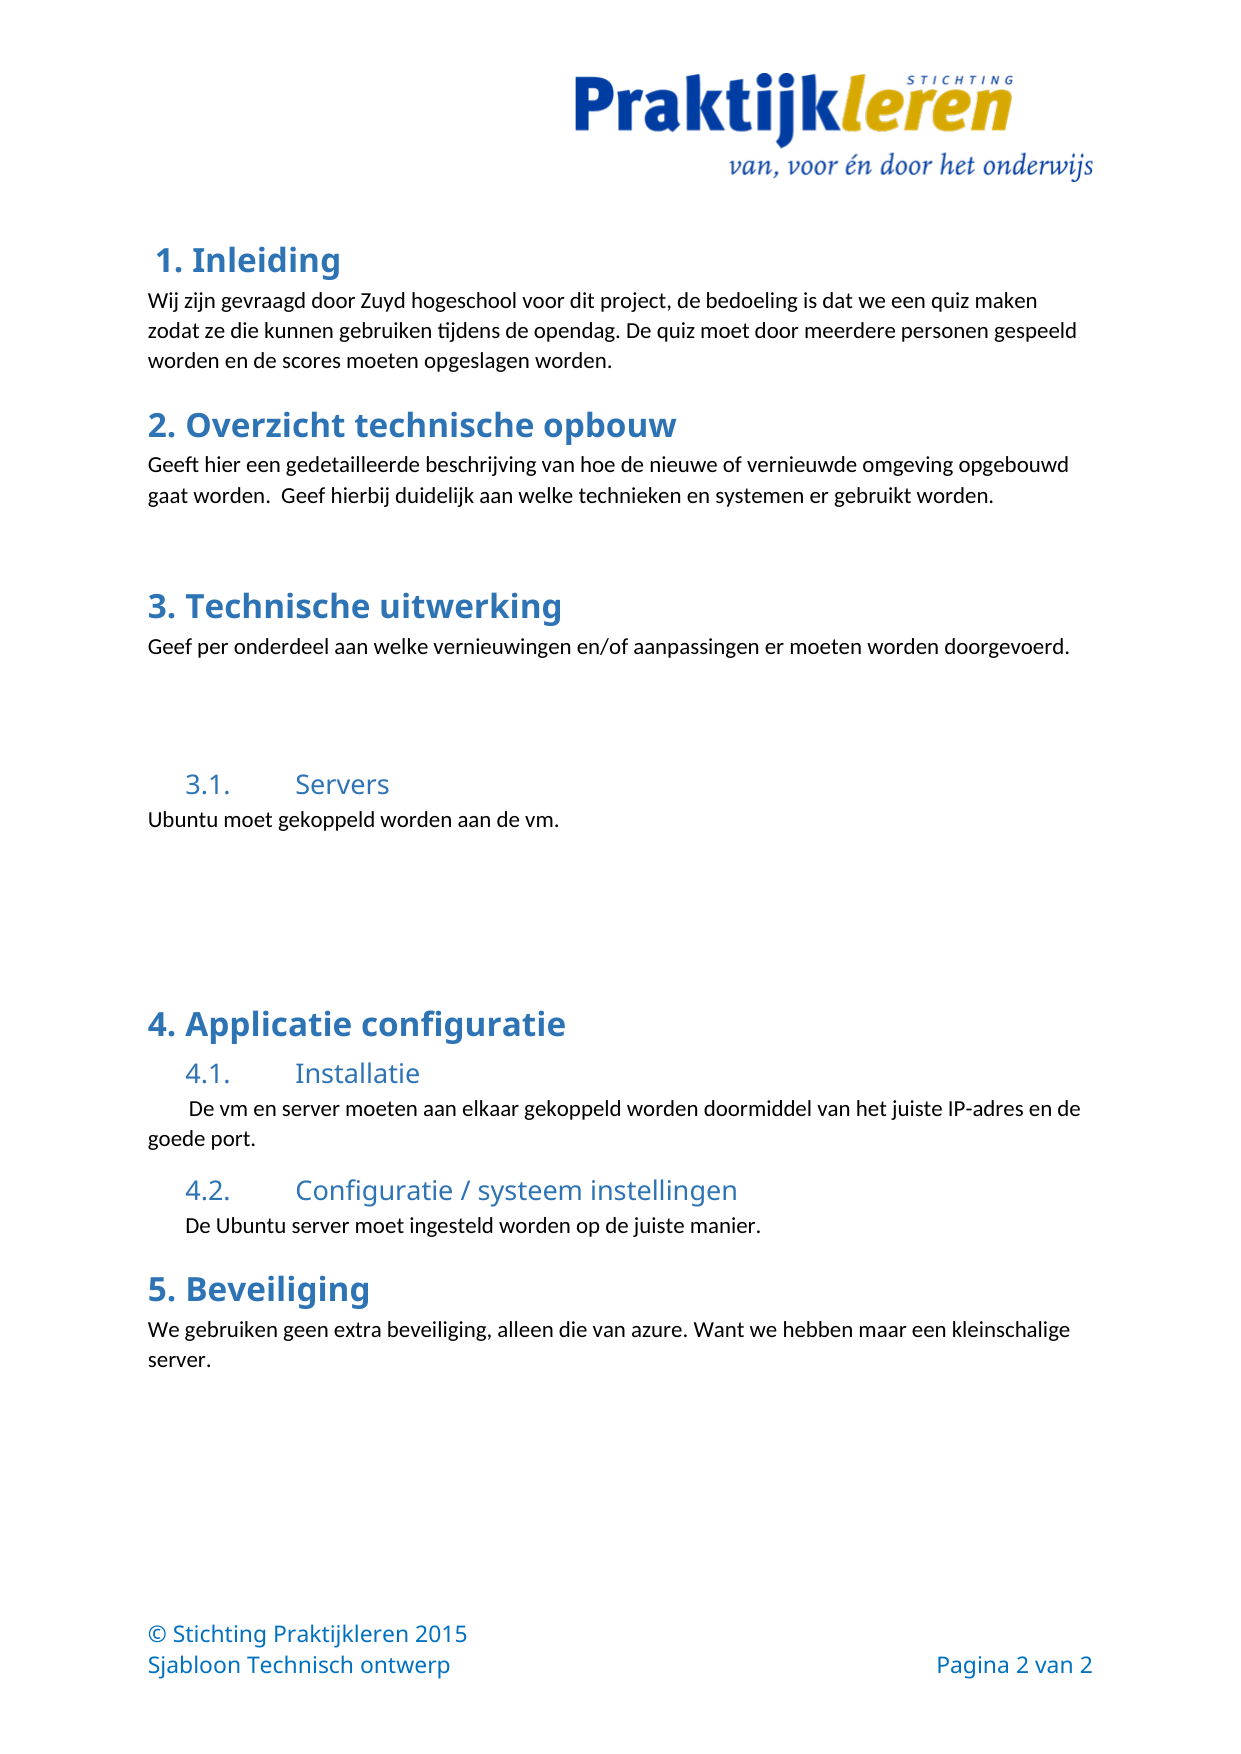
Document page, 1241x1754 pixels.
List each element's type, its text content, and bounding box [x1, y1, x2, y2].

text Wij zijn gevraagd door Zuyd hogeschool voor dit project, de bedoeling is dat we een quiz maken zodat ze die kunnen gebruiken tijdens de opendag. De quiz moet door meerdere personen gespeeld worden en de scores moeten opgeslagen worden. [148, 286, 1093, 374]
list We gebruiken geen extra beveiliging, alleen die van azure. Want we hebben maar een kleinschalige server. [148, 1315, 1093, 1373]
subtitle Beveiliging [148, 1266, 1093, 1311]
text Geef per onderdeel aan welke vernieuwingen en/of aanpassingen er moeten worden doorgevoerd. [148, 632, 1093, 660]
picture [575, 73, 1093, 182]
subtitle Configuratie / systeem instellingen [185, 1171, 1093, 1208]
text Geeft hier een gedetailleerde beschrijving van hoe de nieuwe of vernieuwde omgeving opgebouwd gaat worden. Geef hierbij duidelijk aan welke technieken en systemen er gebruikt worden. [148, 451, 1093, 509]
subtitle Technische uitwerking [148, 583, 1093, 628]
subtitle Servers [185, 765, 1093, 802]
text Ubuntu moet gekoppeld worden aan de vm. [148, 805, 1093, 833]
subtitle Applicatie configuratie [148, 1001, 1093, 1046]
subtitle Overzicht technische opbouw [148, 402, 1093, 447]
text De vm en server moeten aan elkaar gekoppeld worden doormiddel van het juiste IP-adres en de goede port. [148, 1094, 1093, 1152]
list De Ubuntu server moet ingesteld worden op de juiste manier. [185, 1211, 1093, 1239]
subtitle Inleiding [154, 237, 1093, 282]
subtitle Installatie [185, 1054, 1093, 1091]
